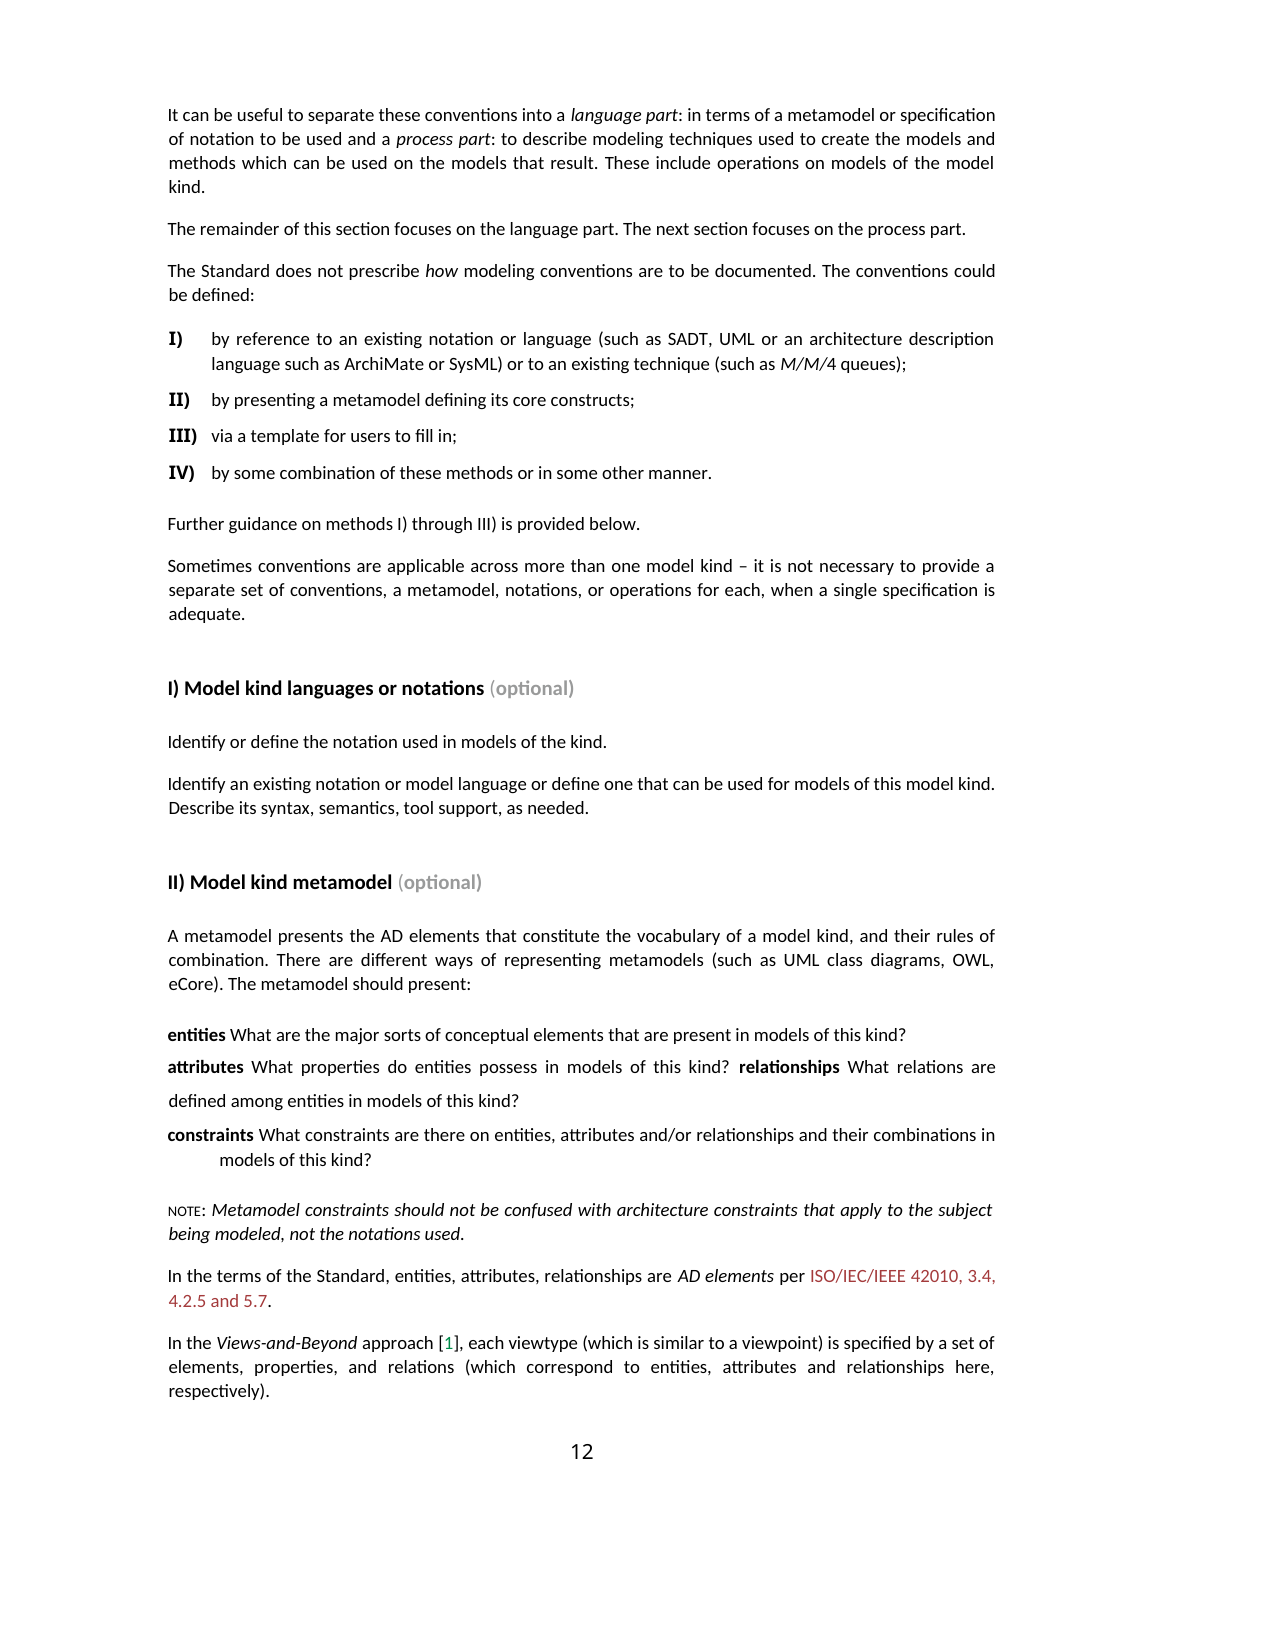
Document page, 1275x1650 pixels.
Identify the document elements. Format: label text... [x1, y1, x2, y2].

subtitle II) Model kind metamodel (optional) [167, 869, 1082, 894]
text The Standard does not prescribe how modeling conventions are to be documented. The conventions could be defined: [167, 259, 996, 306]
list by reference to an existing notation or language (such as SADT, UML or an architecture description language such as ArchiMate or SysML) or to an existing technique (such as M/M/4 queues); [169, 326, 996, 375]
text Identify an existing notation or model language or define one that can be used for models of this model kind. Describe its syntax, semantics, tool support, as needed. [167, 772, 996, 819]
text entities What are the major sorts of conceptual elements that are present in models of this kind? [167, 1023, 996, 1046]
text NOTE: Metamodel constraints should not be confused with architecture constraints that apply to the subject being modeled, not the notations used. [168, 1198, 996, 1245]
text Sometimes conventions are applicable across more than one model kind – it is not necessary to provide a separate set of conventions, a metamodel, notations, or operations for each, when a single specification is adequate. [167, 554, 996, 625]
text Further guidance on methods I) through III) is provided below. [167, 512, 996, 534]
text Identify or define the notation used in models of the kind. [167, 730, 996, 753]
text attributes What properties do entities possess in models of this kind? relationships What relations are defined among entities in models of this kind? [167, 1056, 996, 1112]
list via a template for users to fill in; [169, 422, 996, 448]
text In the terms of the Standard, entities, attributes, relationships are AD elements per ISO/IEC/IEEE 42010, 3.4, 4.2.5 and 5.7. [167, 1265, 996, 1312]
list by presenting a metamodel defining its core constructs; [169, 386, 996, 412]
subtitle I) Model kind languages or notations (optional) [167, 675, 1082, 701]
text constraints What constraints are there on entities, attributes and/or relationships and their combinations in models of this kind? [167, 1124, 996, 1171]
text A metamodel presents the AD elements that constitute the vocabulary of a model kind, and their rules of combination. There are different ways of representing metamodels (such as UML class diagrams, OWL, eCore). The metamodel should present: [167, 924, 996, 995]
list by some combination of these methods or in some other manner. [169, 459, 996, 484]
text The remainder of this section focuses on the language part. The next section focuses on the process part. [167, 217, 996, 240]
